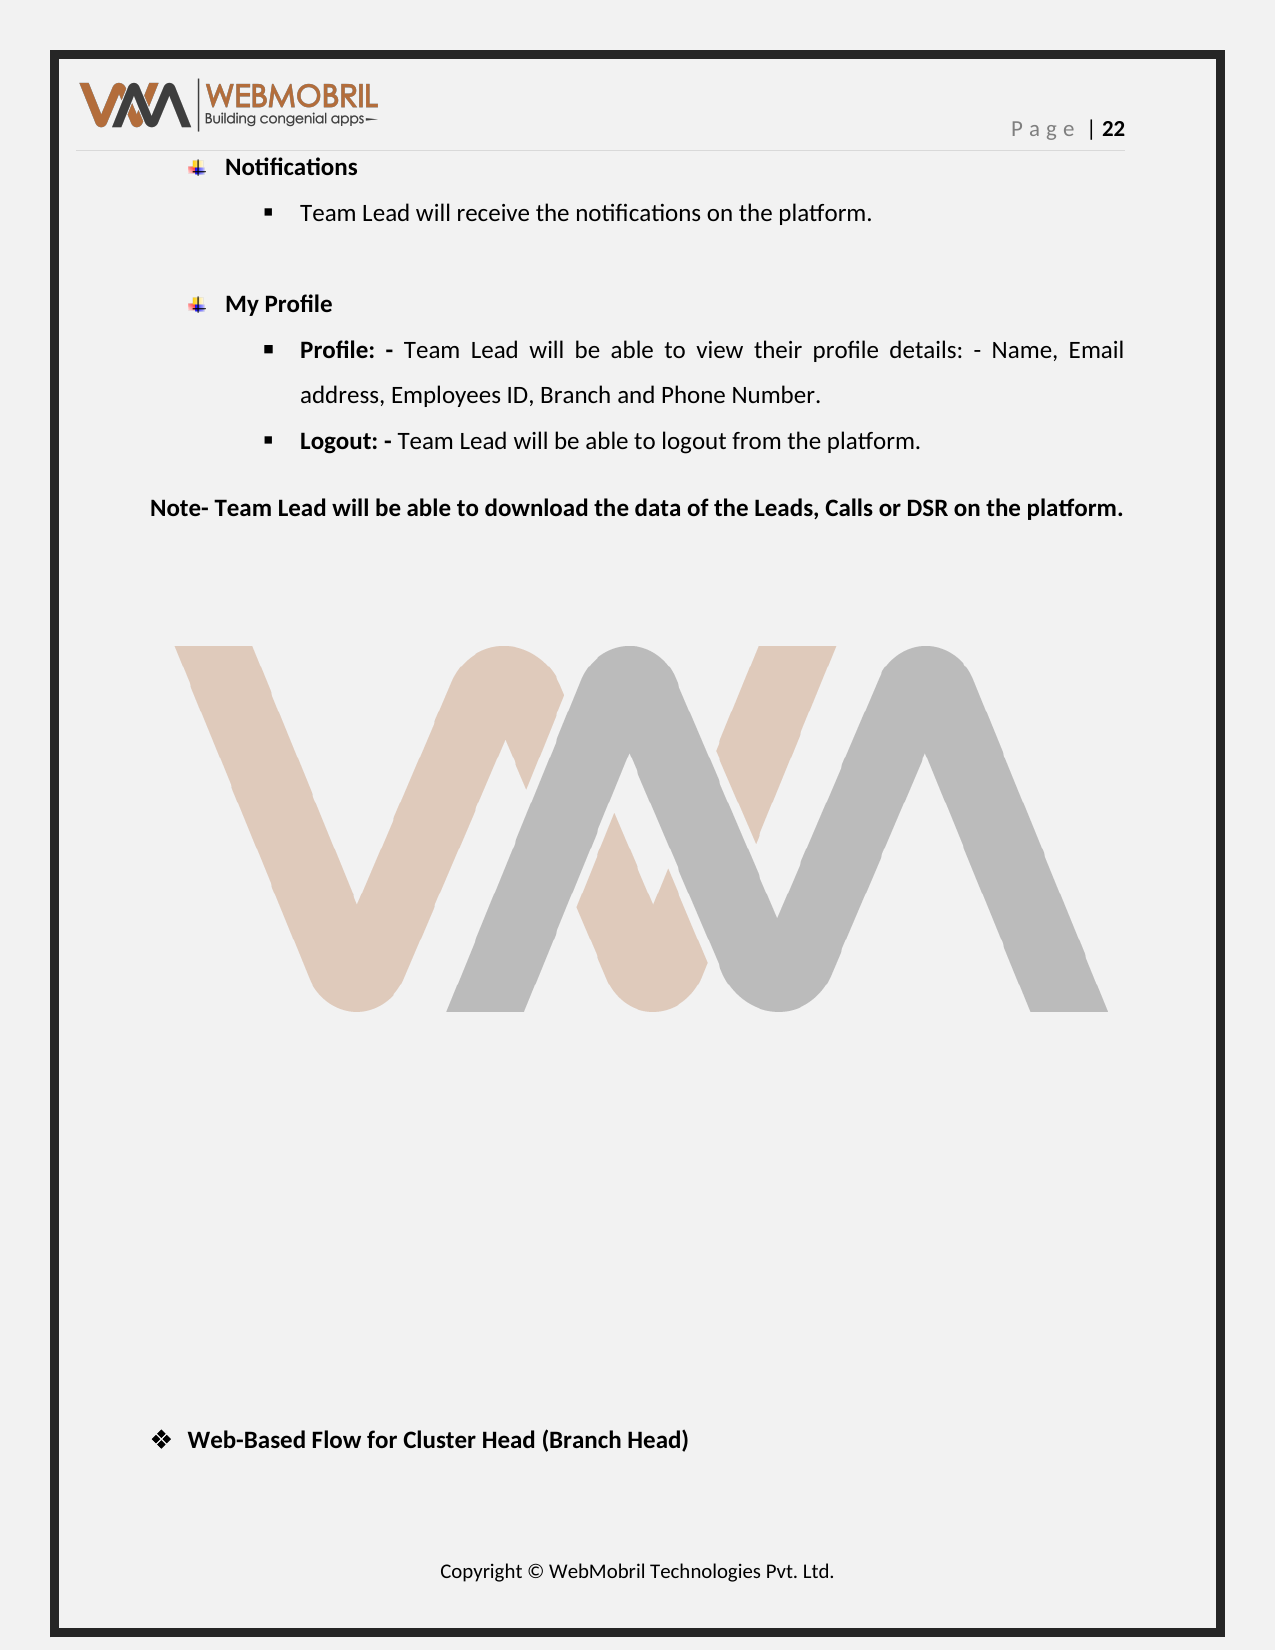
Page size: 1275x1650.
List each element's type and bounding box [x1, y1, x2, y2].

picture [150, 621, 1126, 1030]
picture [76, 75, 381, 136]
picture [188, 158, 206, 176]
picture [188, 295, 206, 313]
